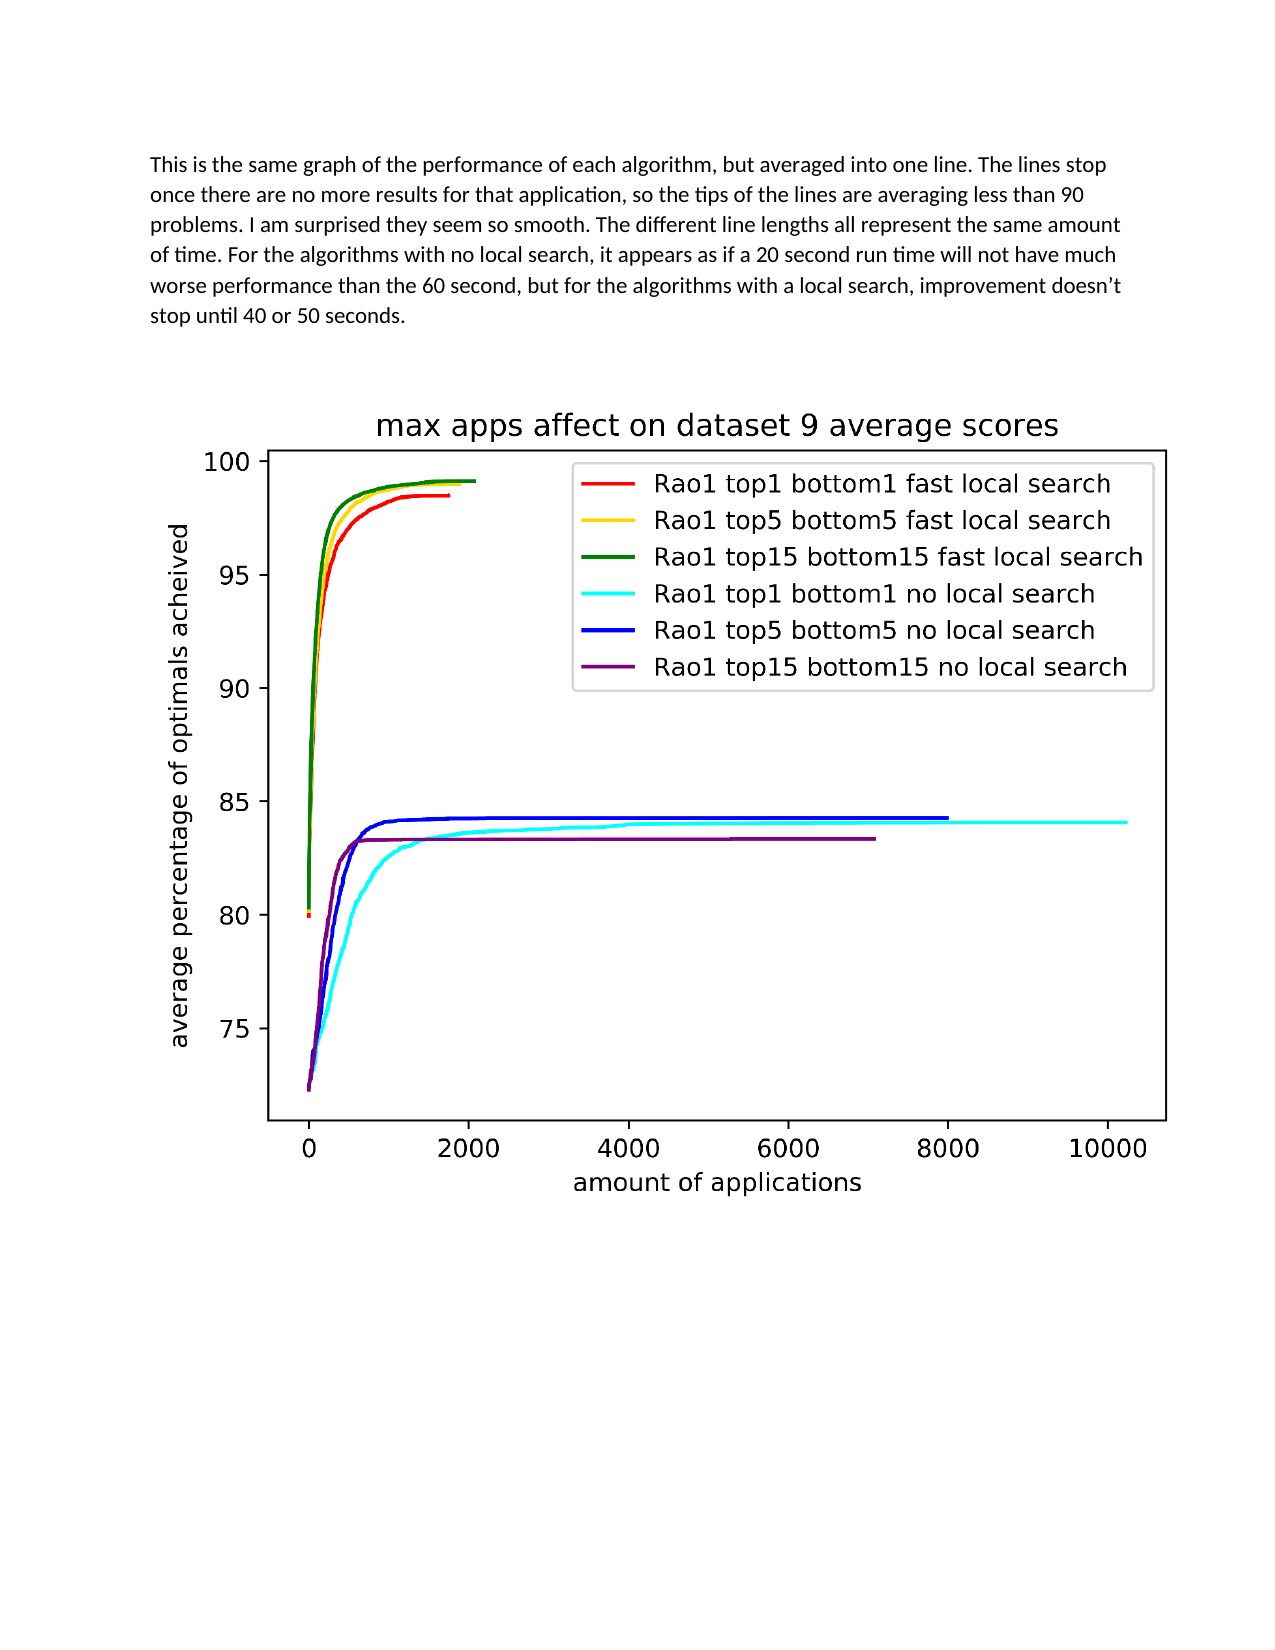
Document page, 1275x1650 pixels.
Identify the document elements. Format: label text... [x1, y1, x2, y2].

picture [150, 394, 1183, 1214]
text This is the same graph of the performance of each algorithm, but averaged into one line. The lines stop once there are no more results for that application, so the tips of the lines are averaging less than 90 problems. I am surprised they seem so smooth. The different line lengths all represent the same amount of time. For the algorithms with no local search, it appears as if a 20 second run time will not have much worse performance than the 60 second, but for the algorithms with a local search, improvement doesn’t stop until 40 or 50 seconds. [150, 150, 1125, 329]
